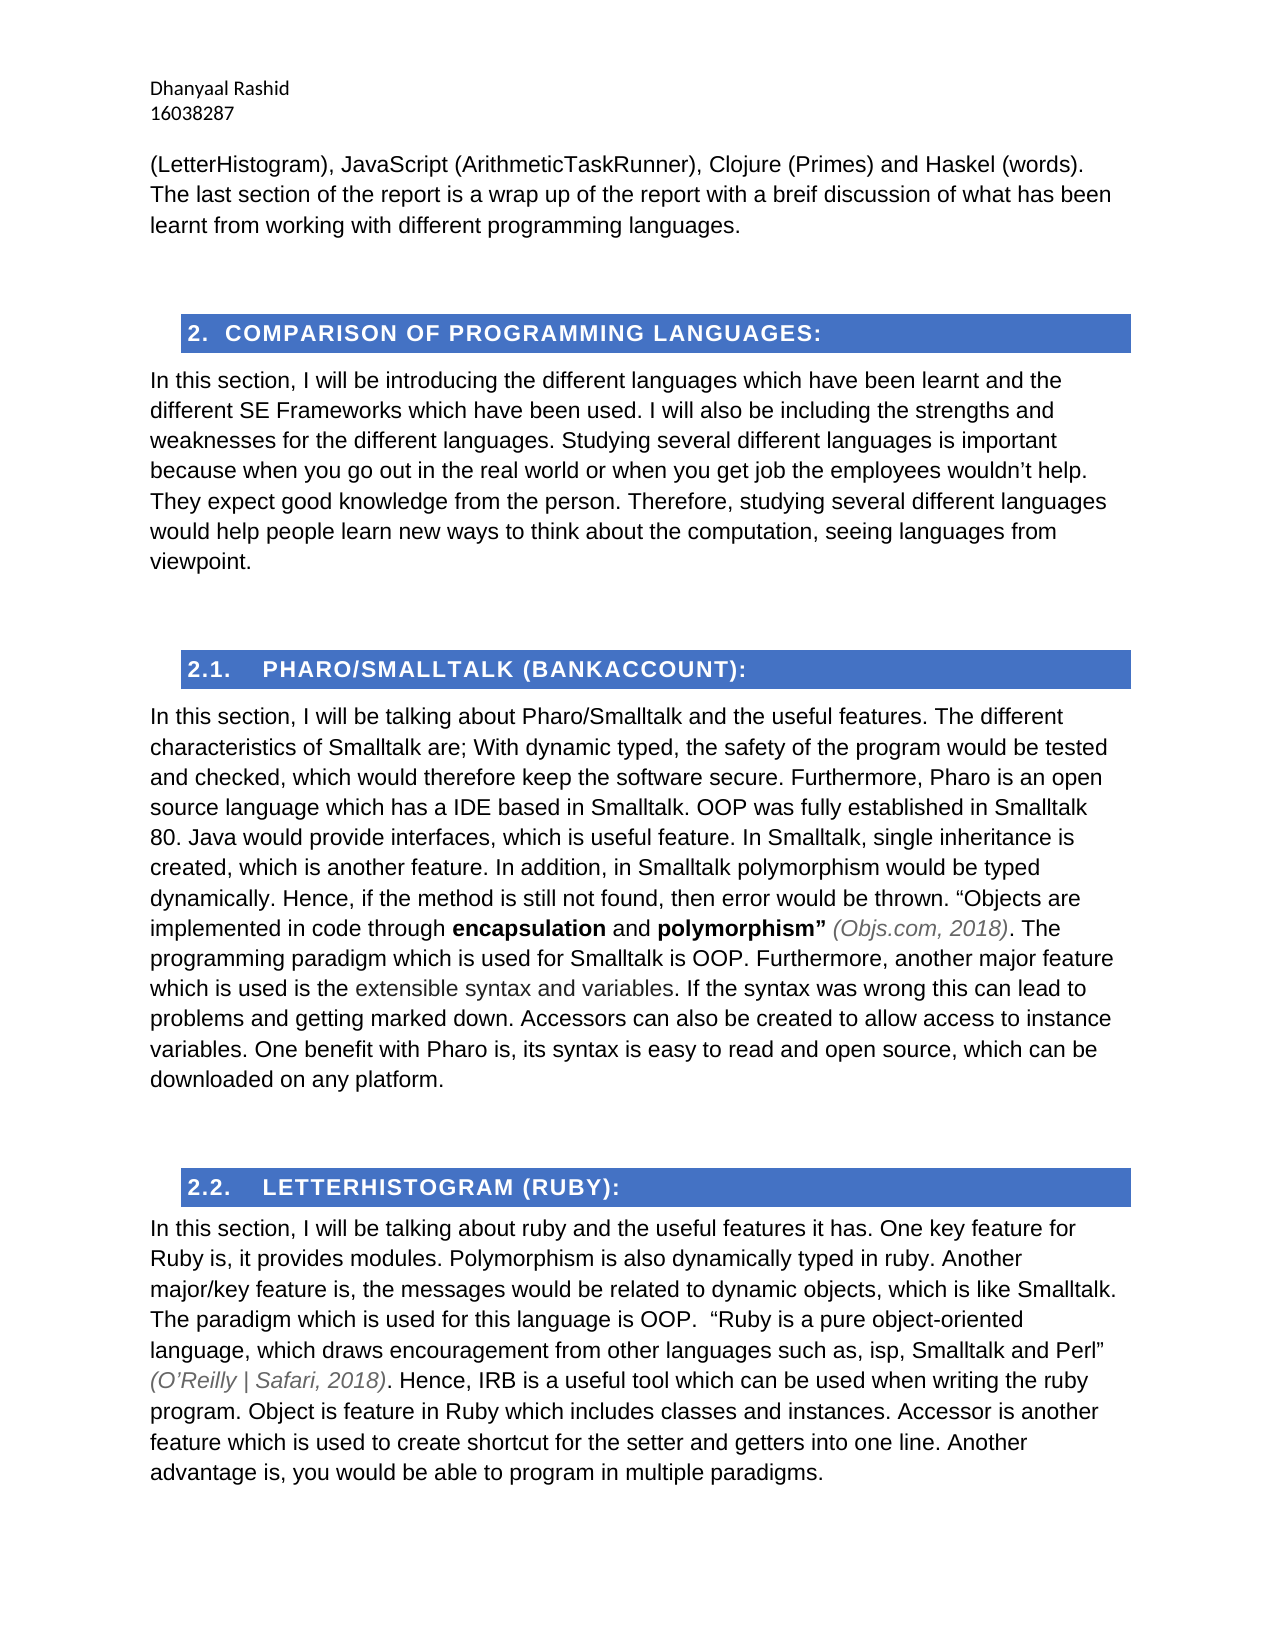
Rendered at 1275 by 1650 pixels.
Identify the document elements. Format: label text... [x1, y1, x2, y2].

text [150, 151, 1125, 238]
subtitle LetterHistogram (Ruby): [188, 1174, 1125, 1201]
text In this section, I will be talking about Pharo/Smalltalk and the useful features. The different characteristics of Smalltalk are; With dynamic typed, the safety of the program would be tested and checked, which would therefore keep the software secure. Furthermore, Pharo is an open source language which has a IDE based in Smalltalk. OOP was fully established in Smalltalk 80. Java would provide interfaces, which is useful feature. In Smalltalk, single inheritance is created, which is another feature. In addition, in Smalltalk polymorphism would be typed dynamically. Hence, if the method is still not found, then error would be thrown. “Objects are implemented in code through encapsulation and polymorphism” (Objs.com, 2018). The programming paradigm which is used for Smalltalk is OOP. Furthermore, another major feature which is used is the extensible syntax and variables. If the syntax was wrong this can lead to problems and getting marked down. Accessors can also be created to allow access to instance variables. One benefit with Pharo is, its syntax is easy to read and open source, which can be downloaded on any platform. [150, 703, 1125, 1092]
subtitle Pharo/SmallTalk (BankAccount): [188, 656, 1125, 683]
subtitle Comparison of programming languages: [188, 320, 1125, 346]
text In this section, I will be talking about ruby and the useful features it has. One key feature for Ruby is, it provides modules. Polymorphism is also dynamically typed in ruby. Another major/key feature is, the messages would be related to dynamic objects, which is like Smalltalk. The paradigm which is used for this language is OOP. “Ruby is a pure object-oriented language, which draws encouragement from other languages such as, isp, Smalltalk and Perl” (O’Reilly | Safari, 2018). Hence, IRB is a useful tool which can be used when writing the ruby program. Object is feature in Ruby which includes classes and instances. Accessor is another feature which is used to create shortcut for the setter and getters into one line. Another advantage is, you would be able to program in multiple paradigms. [150, 1211, 1125, 1485]
text In this section, I will be introducing the different languages which have been learnt and the different SE Frameworks which have been used. I will also be including the strengths and weaknesses for the different languages. Studying several different languages is important because when you go out in the real world or when you get job the employees wouldn’t help. They expect good knowledge from the person. Therefore, studying several different languages would help people learn new ways to think about the computation, seeing languages from viewpoint. [150, 367, 1125, 574]
